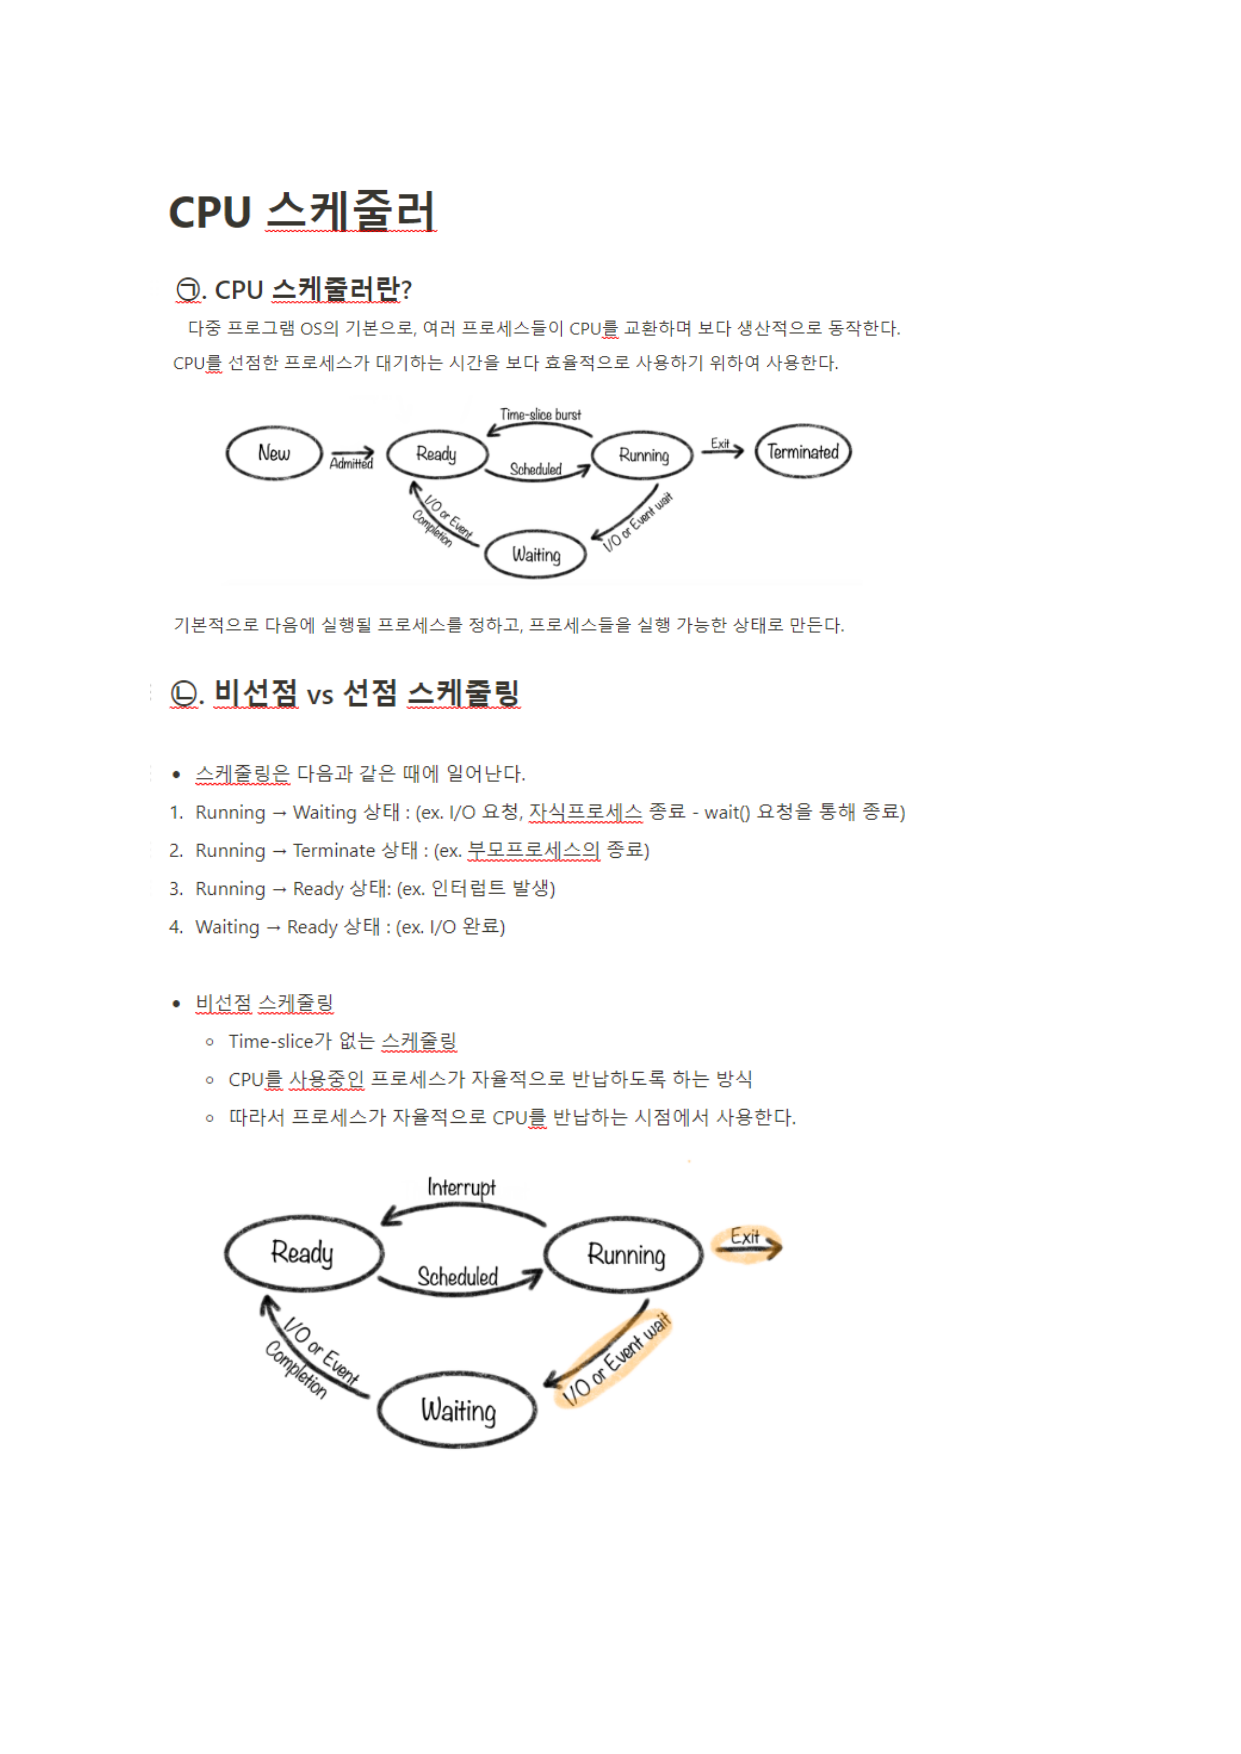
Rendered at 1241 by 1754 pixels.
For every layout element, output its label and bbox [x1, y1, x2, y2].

picture [150, 666, 949, 1492]
picture [150, 177, 932, 665]
